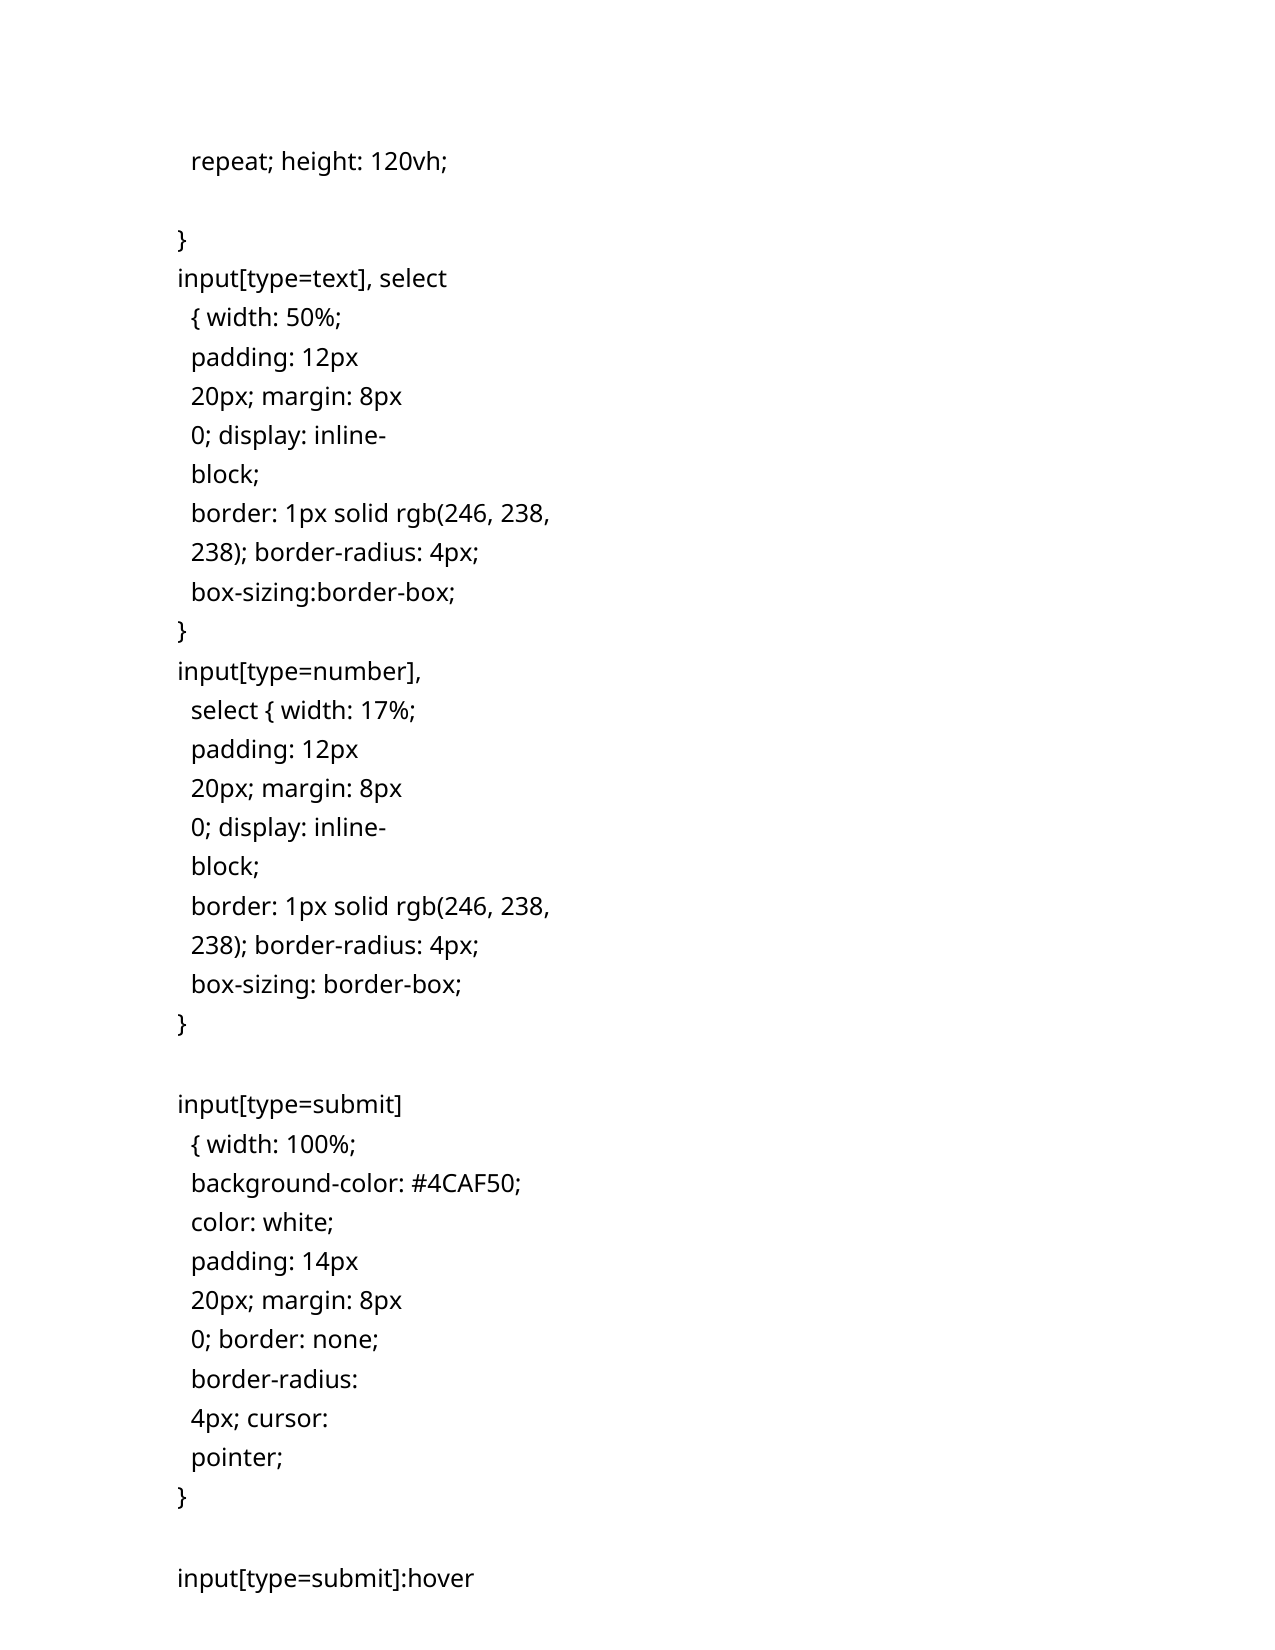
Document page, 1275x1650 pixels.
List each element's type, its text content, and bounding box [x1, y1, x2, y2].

text } [177, 613, 1237, 647]
text border: 1px solid rgb(246, 238, 238); border-radius: 4px; [191, 496, 593, 569]
text } [177, 222, 1237, 256]
text } [177, 1005, 1237, 1039]
text } [177, 1479, 1237, 1513]
text input[type=text], select { width: 50%; [177, 261, 450, 334]
text box-sizing:border-box; [191, 574, 1237, 608]
text border-radius: 4px; cursor: pointer; [191, 1361, 399, 1474]
text input[type=submit] { width: 100%; [177, 1087, 408, 1160]
text padding: 14px 20px; margin: 8px 0; border: none; [191, 1244, 417, 1356]
text padding: 12px 20px; margin: 8px 0; display: inline-block; [191, 339, 422, 491]
text padding: 12px 20px; margin: 8px 0; display: inline-block; [191, 732, 422, 883]
text border: 1px solid rgb(246, 238, 238); border-radius: 4px; [191, 888, 593, 961]
text background-color: #4CAF50; color: white; [191, 1166, 544, 1239]
text box-sizing: border-box; [191, 967, 1237, 1001]
text input[type=number], select { width: 17%; [177, 653, 492, 726]
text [163, 1561, 476, 1595]
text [191, 144, 544, 178]
